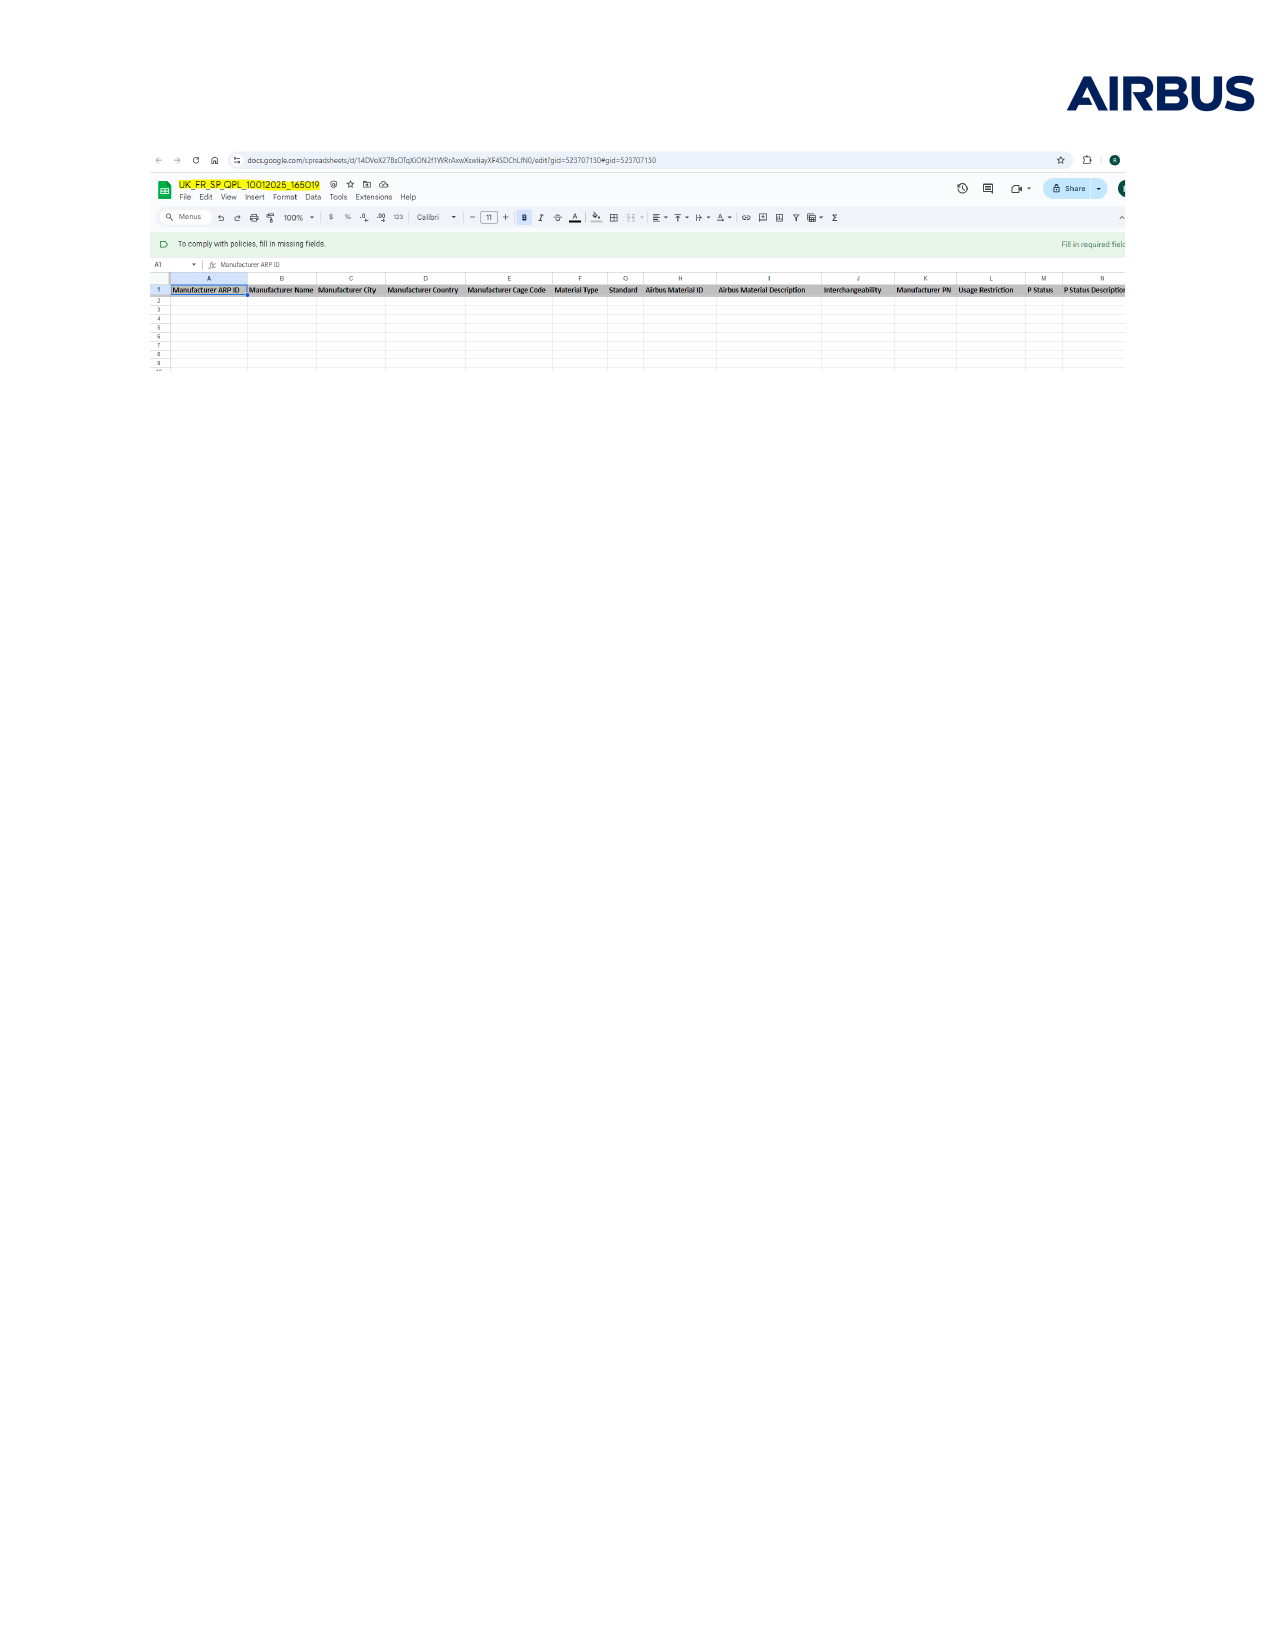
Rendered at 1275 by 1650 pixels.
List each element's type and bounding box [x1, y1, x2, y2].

picture [150, 150, 1125, 371]
picture [1062, 73, 1262, 114]
